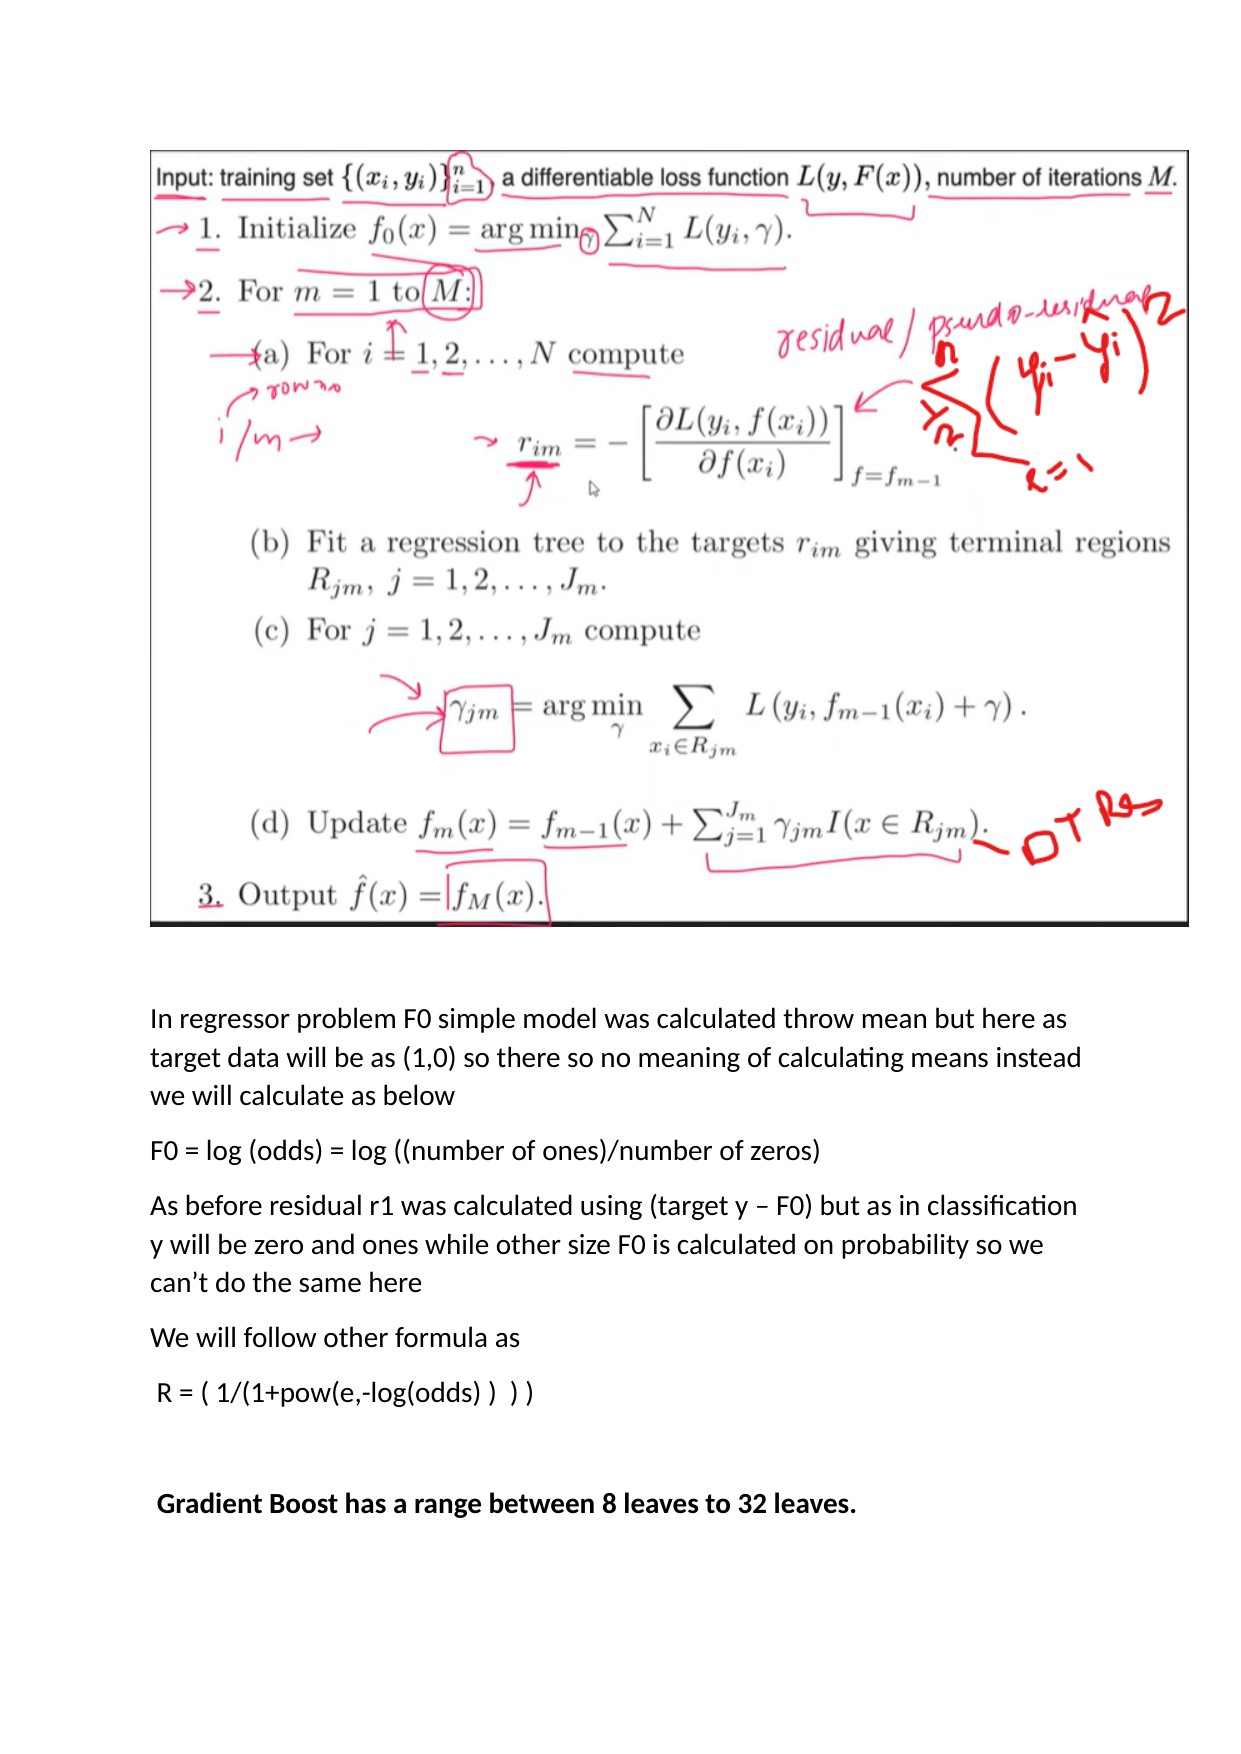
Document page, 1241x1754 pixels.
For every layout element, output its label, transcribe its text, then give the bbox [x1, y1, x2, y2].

text F0 = log (odds) = log ((number of ones)/number of zeros) [150, 1132, 1090, 1168]
picture [150, 150, 1189, 927]
text We will follow other formula as [150, 1319, 1090, 1355]
text In regressor problem F0 simple model was calculated throw mean but here as target data will be as (1,0) so there so no meaning of calculating means instead we will calculate as below [150, 1000, 1090, 1113]
text As before residual r1 was calculated using (target y – F0) but as in classification y will be zero and ones while other size F0 is calculated on probability so we can’t do the same here [150, 1187, 1090, 1300]
text R = ( 1/(1+pow(e,-log(odds) ) ) ) [150, 1374, 1090, 1410]
text Gradient Boost has a range between 8 leaves to 32 leaves. [150, 1485, 1090, 1520]
